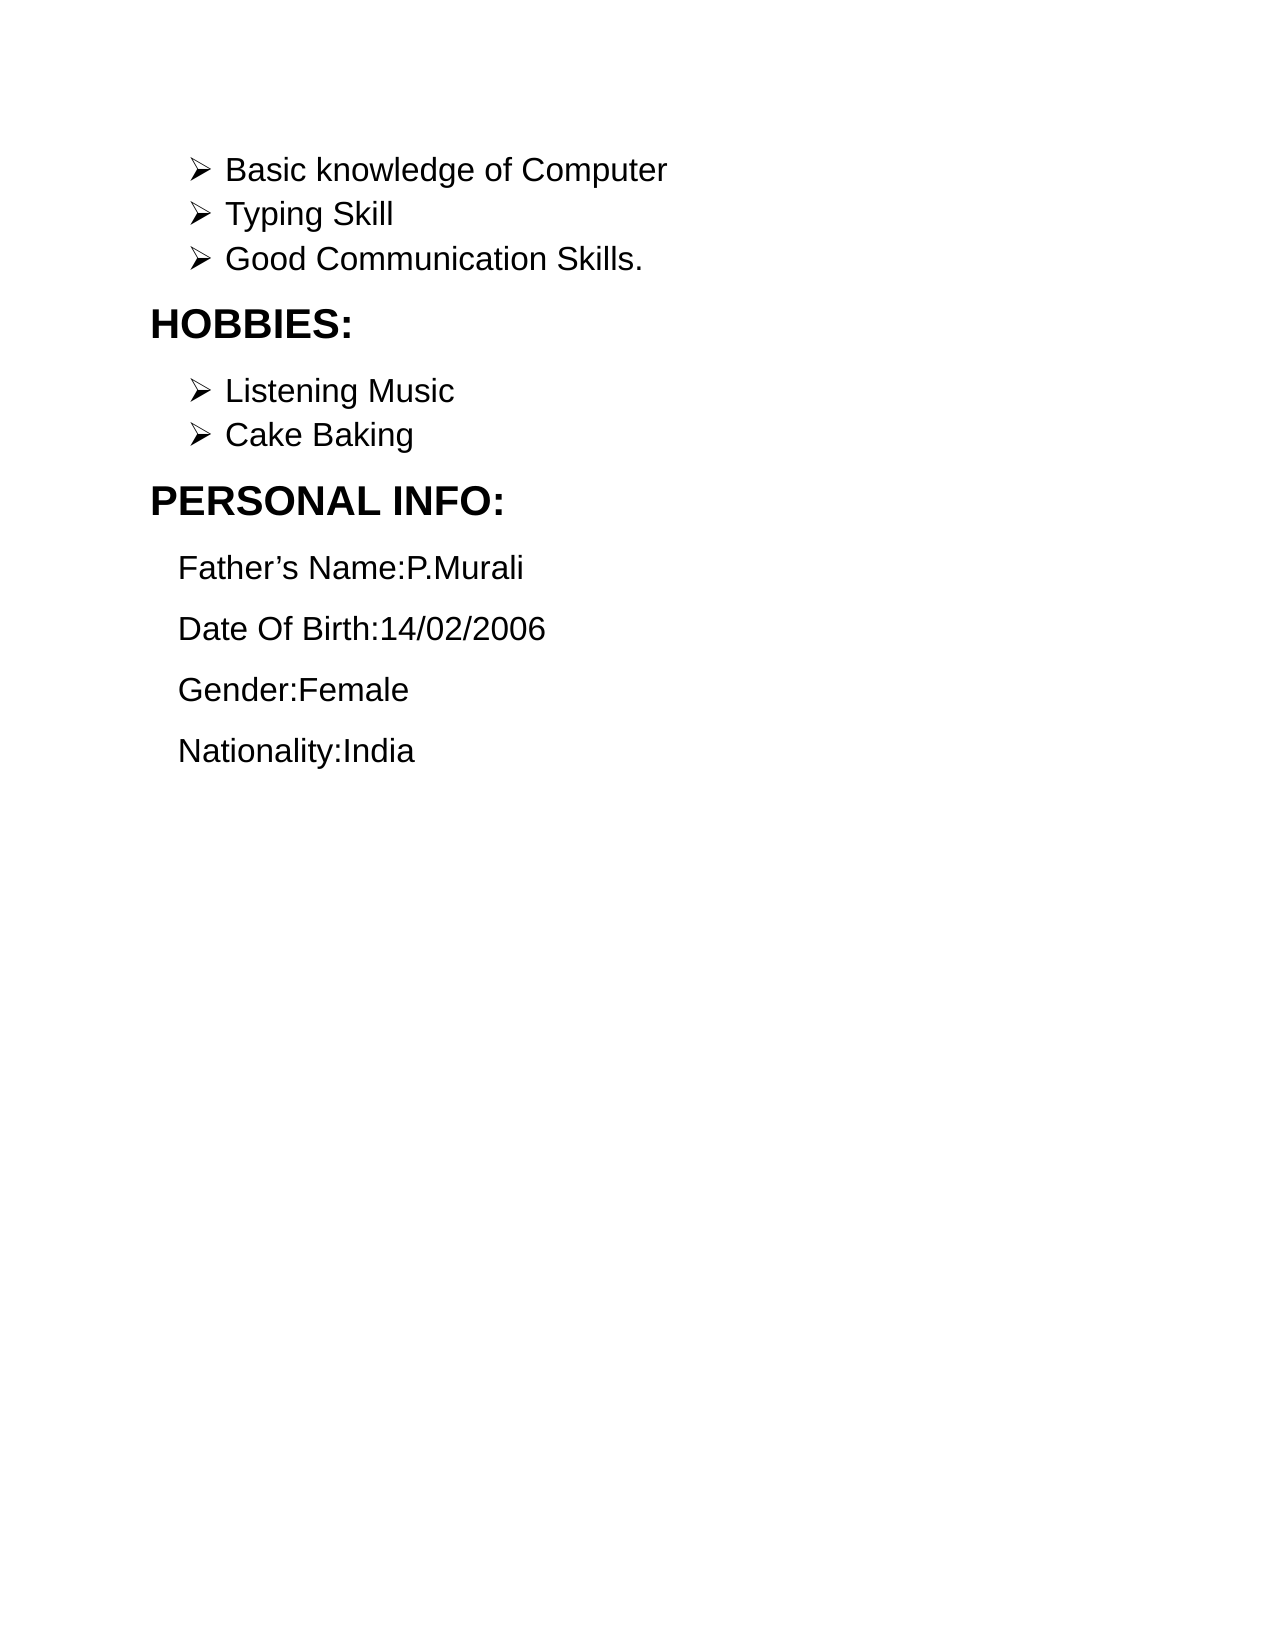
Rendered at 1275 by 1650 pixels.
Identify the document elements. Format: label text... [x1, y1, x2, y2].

text PERSONAL INFO: [150, 476, 1125, 524]
text Nationality:India [150, 731, 1125, 769]
text HOBBIES: [150, 299, 1125, 347]
text Father’s Name:P.Murali [150, 548, 1125, 587]
list Cake Baking [187, 416, 1125, 454]
text Gender:Female [150, 670, 1125, 708]
list Listening Music [187, 371, 1125, 410]
list Typing Skill [187, 194, 1125, 233]
text Date Of Birth:14/02/2006 [150, 609, 1125, 647]
list Good Communication Skills. [187, 238, 1125, 277]
list Basic knowledge of Computer [187, 150, 1125, 188]
